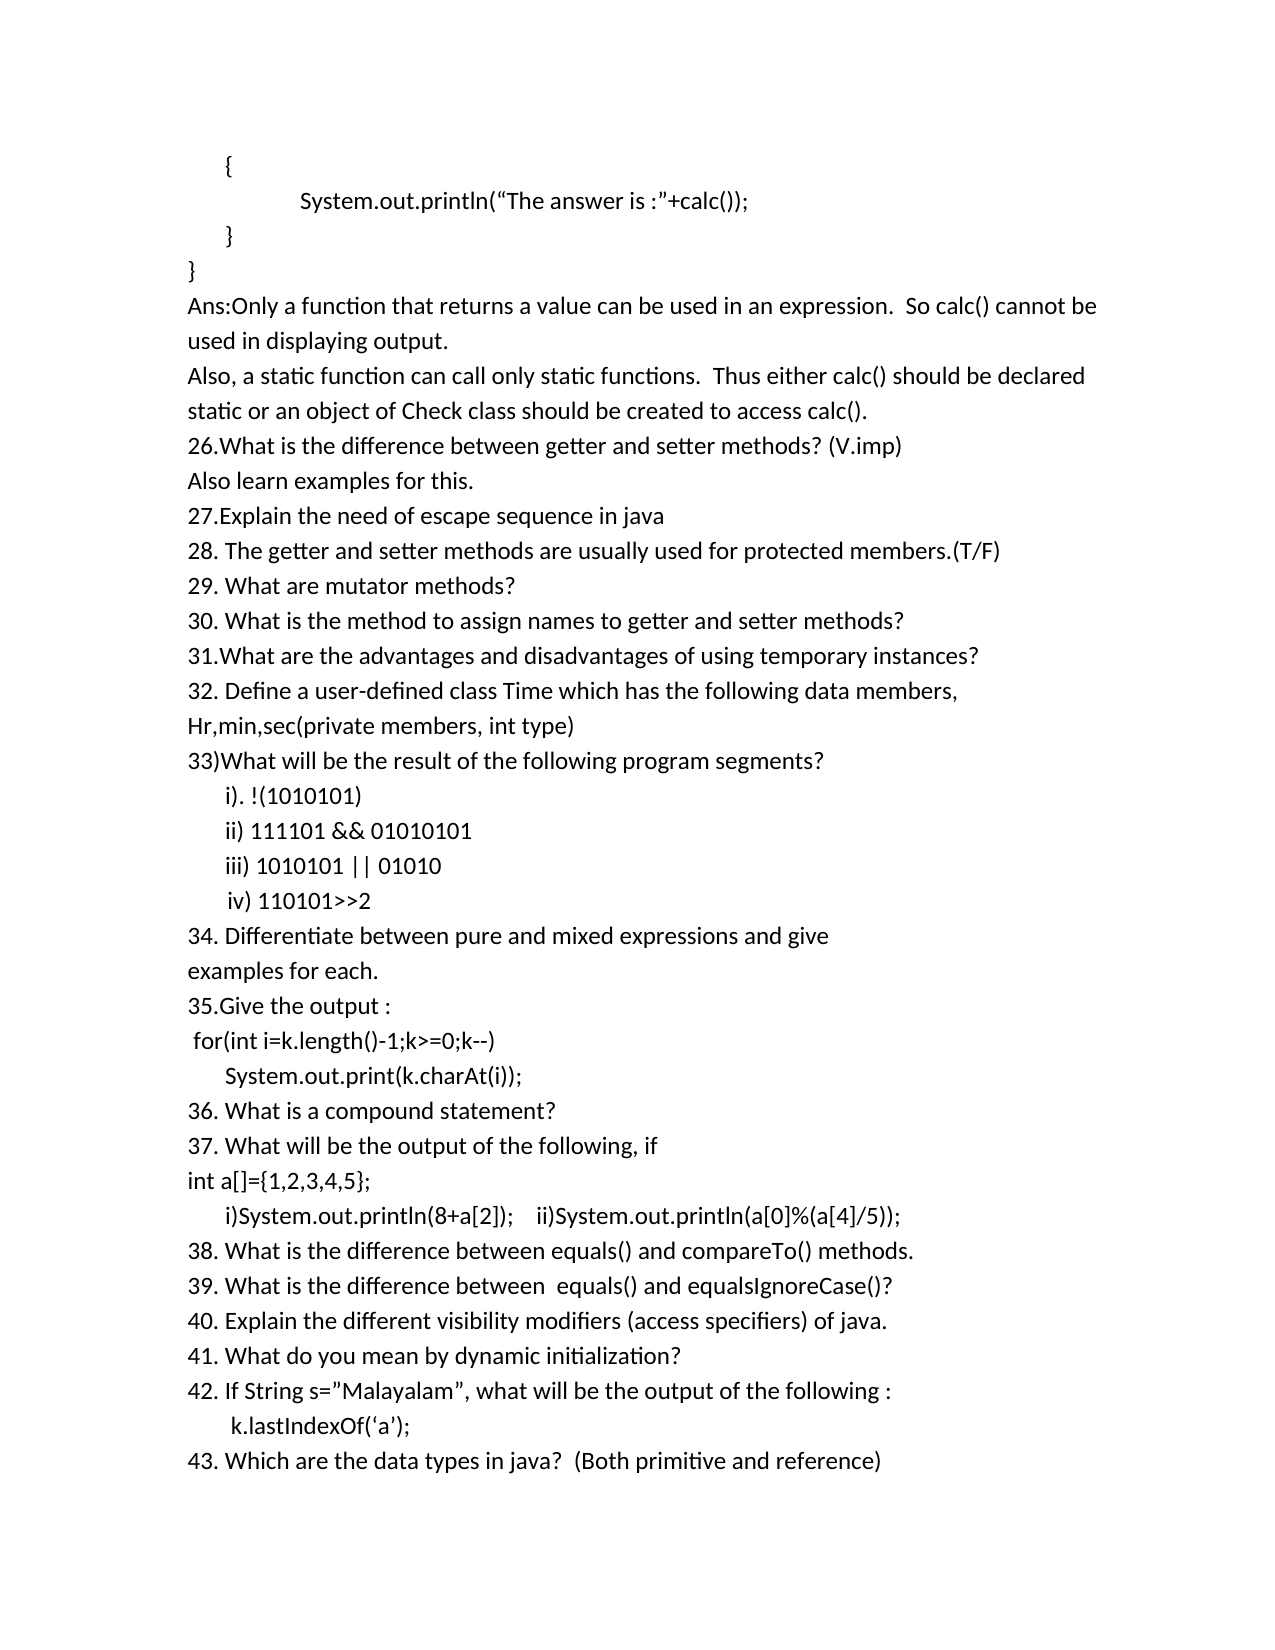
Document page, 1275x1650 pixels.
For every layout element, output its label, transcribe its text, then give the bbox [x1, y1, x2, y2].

list 27.Explain the need of escape sequence in java [187, 500, 1125, 531]
list 31.What are the advantages and disadvantages of using temporary instances? [187, 640, 1125, 671]
list 26.What is the difference between getter and setter methods? (V.imp) [187, 430, 1125, 461]
list 34. Differentiate between pure and mixed expressions and give [187, 920, 1125, 951]
list 30. What is the method to assign names to getter and setter methods? [187, 605, 1125, 636]
list k.lastIndexOf(‘a’); [187, 1410, 1125, 1441]
list } [187, 220, 1125, 251]
list iv) 110101>>2 [187, 885, 1125, 916]
list for(int i=k.length()-1;k>=0;k--) System.out.print(k.charAt(i)); [187, 1025, 1125, 1091]
list iii) 1010101 || 01010 [187, 850, 1125, 881]
list 43. Which are the data types in java? (Both primitive and reference) [187, 1445, 1125, 1476]
list 28. The getter and setter methods are usually used for protected members.(T/F) [187, 535, 1125, 566]
list ii) 111101 && 01010101 [187, 815, 1125, 846]
list 29. What are mutator methods? [187, 570, 1125, 601]
list i). !(1010101) [187, 780, 1125, 811]
list Hr,min,sec(private members, int type) [187, 710, 1125, 741]
list examples for each. [187, 955, 1125, 986]
list } [187, 255, 1125, 286]
list 37. What will be the output of the following, if int a[]={1,2,3,4,5}; i)System.out.println(8+a[2]); ii)System.out.println(a[0]%(a[4]/5)); [187, 1130, 1125, 1231]
list 33)What will be the result of the following program segments? [187, 745, 1125, 776]
list 35.Give the output : [187, 990, 1125, 1021]
list 40. Explain the different visibility modifiers (access specifiers) of java. [187, 1305, 1125, 1336]
list Ans:Only a function that returns a value can be used in an expression. So calc() cannot be used in displaying output. [187, 290, 1125, 356]
list { [187, 150, 1125, 181]
list Also learn examples for this. [187, 465, 1125, 496]
list 41. What do you mean by dynamic initialization? [187, 1340, 1125, 1371]
list 42. If String s=”Malayalam”, what will be the output of the following : [187, 1375, 1125, 1406]
list System.out.println(“The answer is :”+calc()); [187, 185, 1125, 216]
list 36. What is a compound statement? [187, 1095, 1125, 1126]
list 32. Define a user-defined class Time which has the following data members, [187, 675, 1125, 706]
list 38. What is the difference between equals() and compareTo() methods. [187, 1235, 1125, 1266]
list 39. What is the difference between equals() and equalsIgnoreCase()? [187, 1270, 1125, 1301]
list Also, a static function can call only static functions. Thus either calc() should be declared static or an object of Check class should be created to access calc(). [187, 360, 1125, 426]
